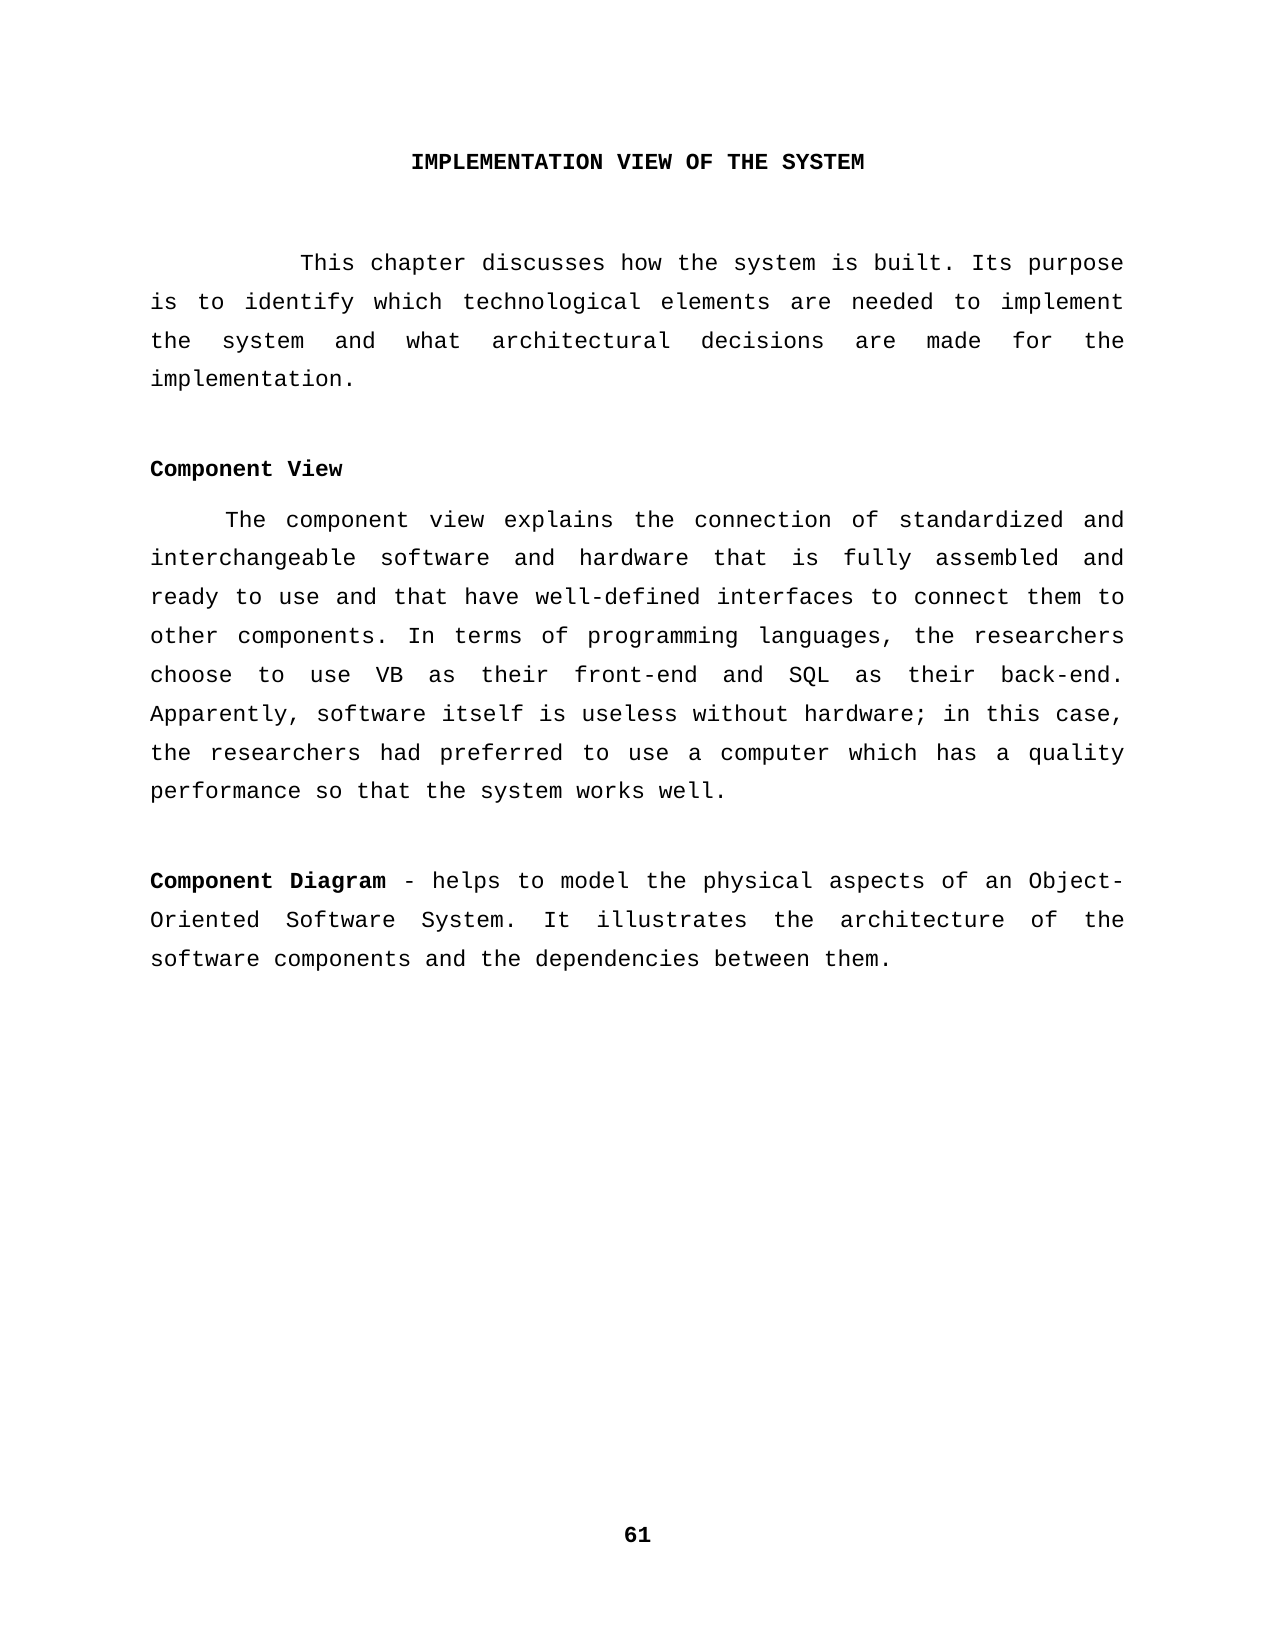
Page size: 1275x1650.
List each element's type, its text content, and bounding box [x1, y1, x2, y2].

text Component View [150, 457, 1125, 483]
text IMPLEMENTATION VIEW OF THE SYSTEM [150, 150, 1125, 176]
text Component Diagram - helps to model the physical aspects of an Object-Oriented Software System. It illustrates the architecture of the software components and the dependencies between them. [150, 869, 1125, 973]
text The component view explains the connection of standardized and interchangeable software and hardware that is fully assembled and ready to use and that have well-defined interfaces to connect them to other components. In terms of programming languages, the researchers choose to use VB as their front-end and SQL as their back-end. Apparently, software itself is useless without hardware; in this case, the researchers had preferred to use a computer which has a quality performance so that the system works well. [150, 508, 1125, 806]
text This chapter discusses how the system is built. Its purpose is to identify which technological elements are needed to implement the system and what architectural decisions are made for the implementation. [150, 251, 1125, 394]
